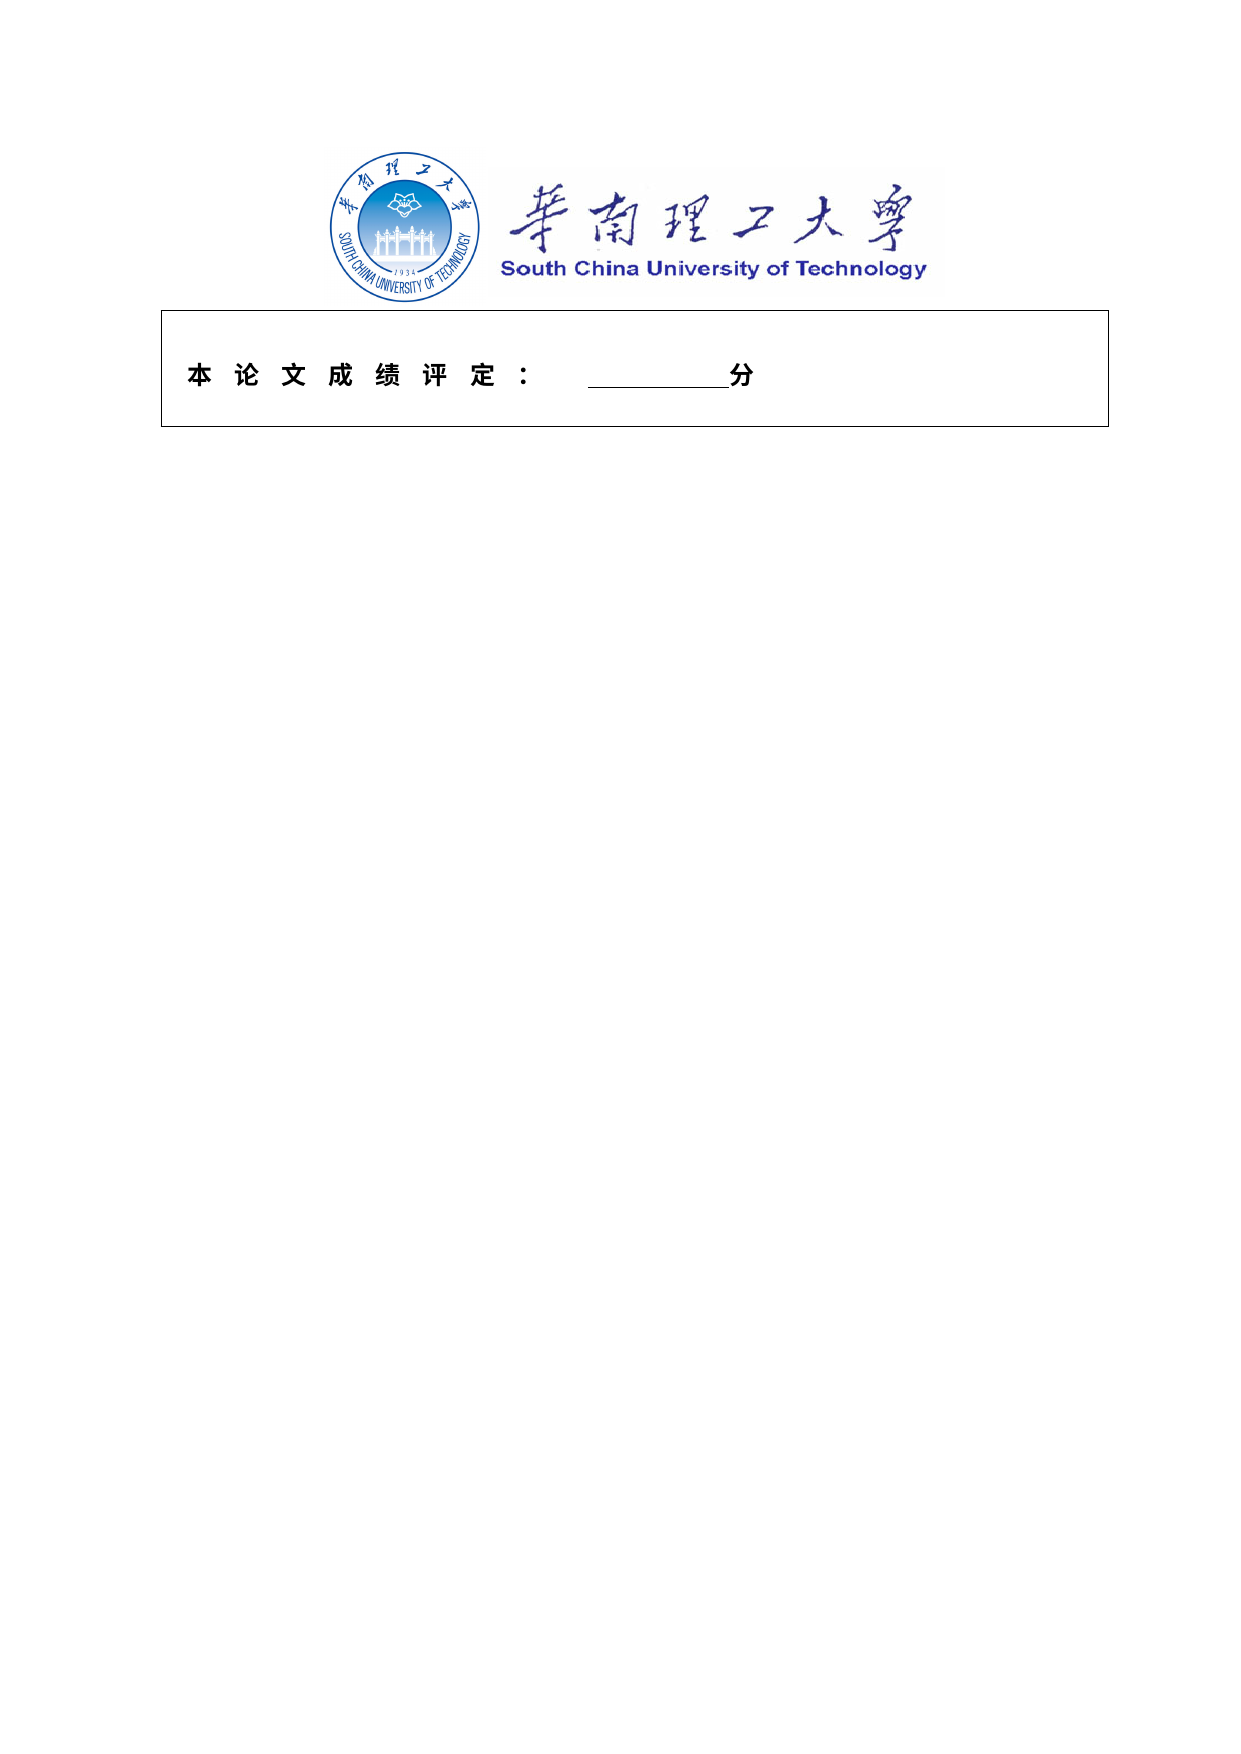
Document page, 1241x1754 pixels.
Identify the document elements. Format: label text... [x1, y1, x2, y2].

table_cell 本论文成绩评定： 分 [162, 311, 1108, 426]
picture [324, 147, 486, 306]
